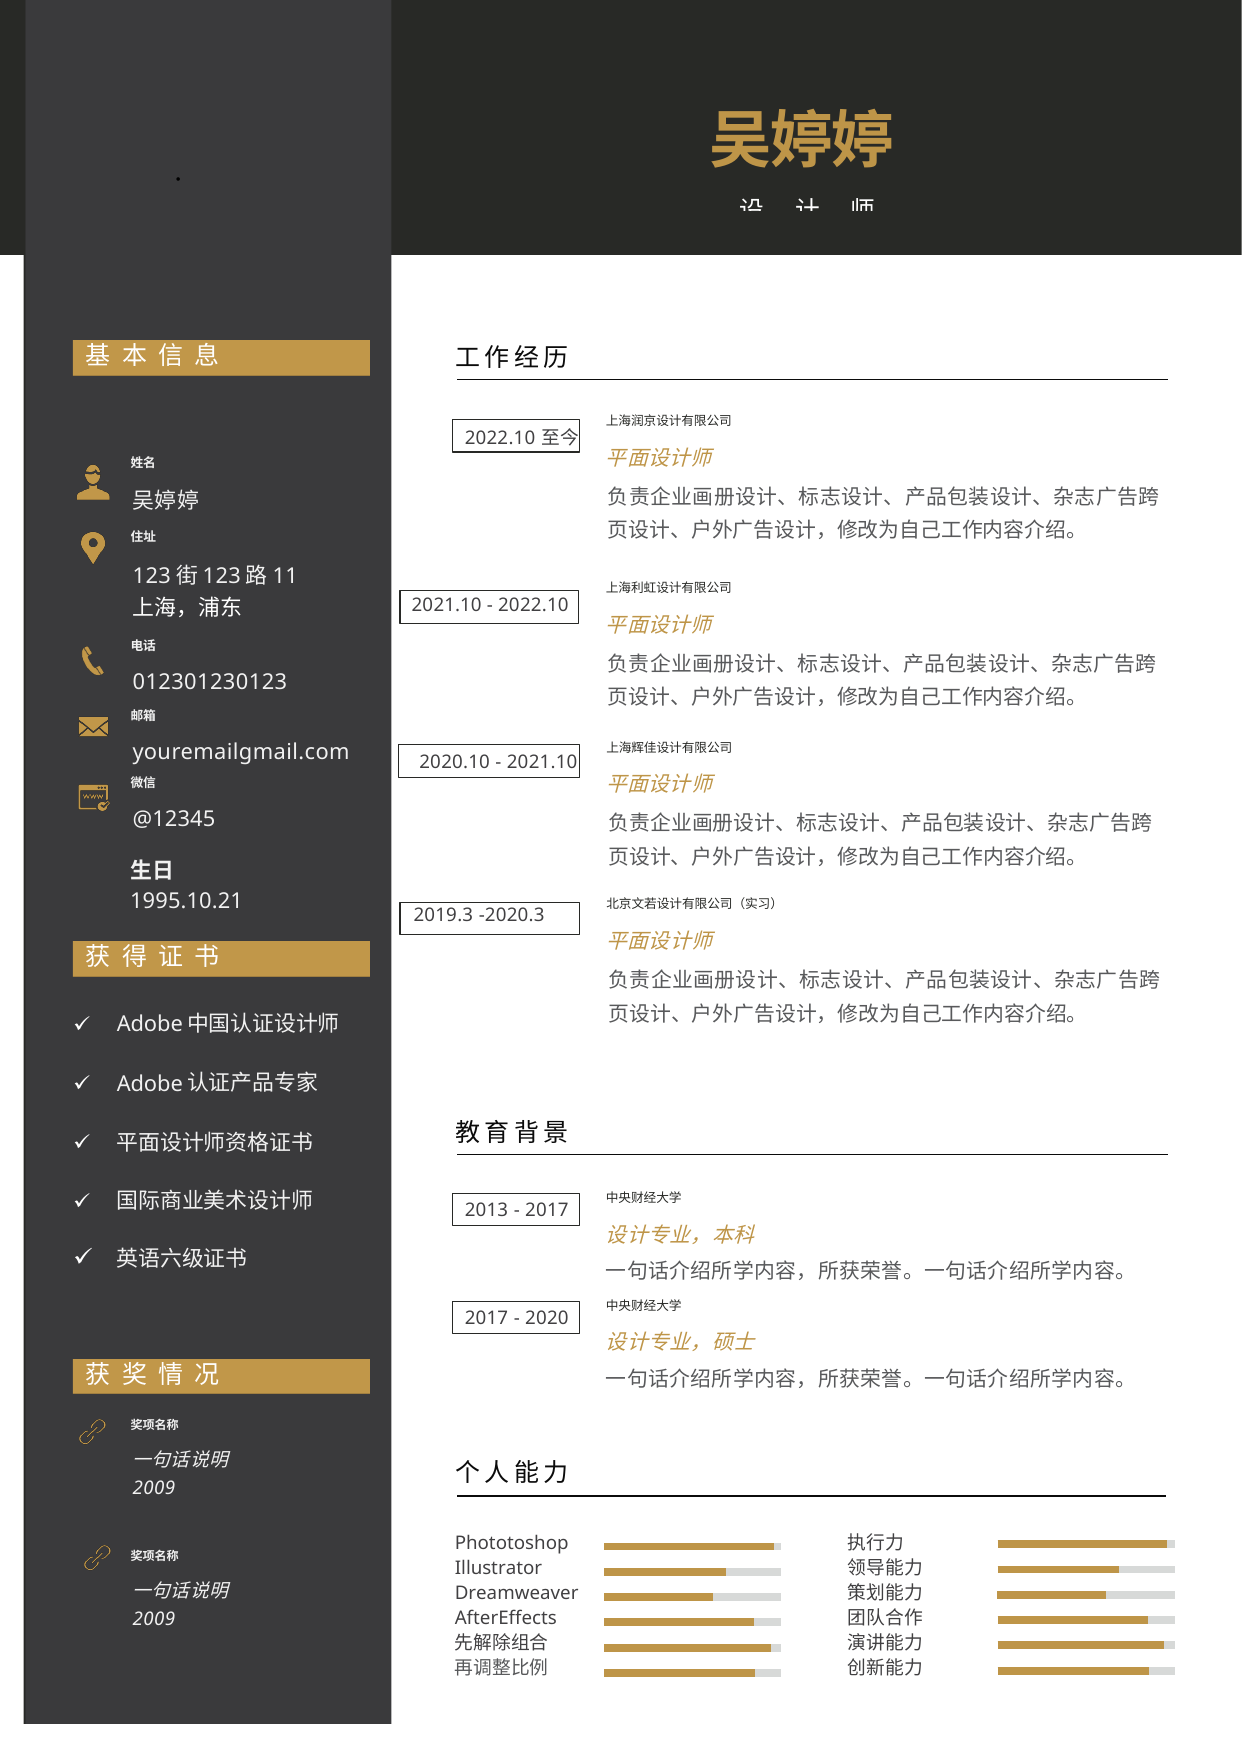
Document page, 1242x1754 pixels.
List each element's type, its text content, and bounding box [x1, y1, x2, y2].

picture [23, 0, 392, 1724]
list · [175, 162, 1067, 193]
